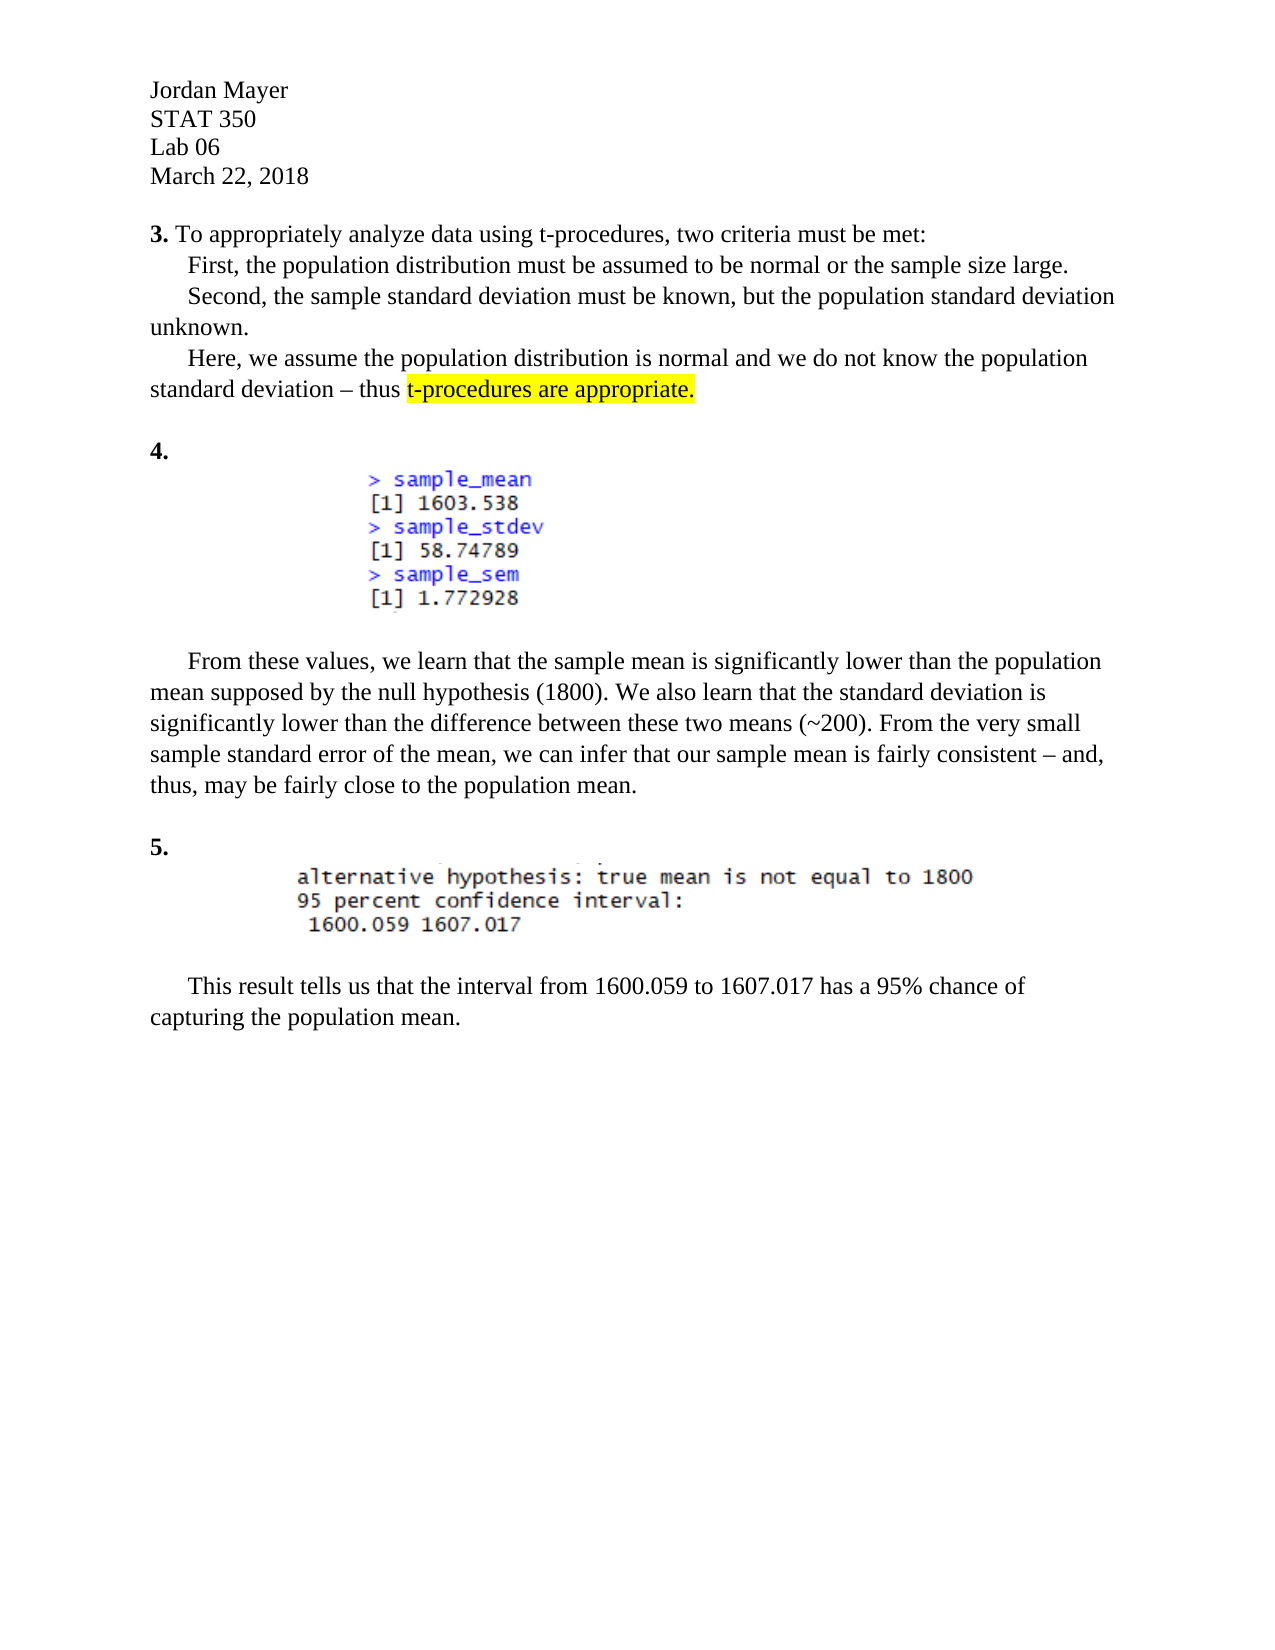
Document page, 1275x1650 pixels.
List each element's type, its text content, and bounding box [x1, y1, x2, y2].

text 5. [150, 832, 1125, 861]
text Second, the sample standard deviation must be known, but the population standard deviation unknown. [150, 281, 1125, 341]
text First, the population distribution must be assumed to be normal or the sample size large. [150, 250, 1125, 278]
picture [364, 467, 911, 613]
text Here, we assume the population distribution is normal and we do not know the population standard deviation – thus t-procedures are appropriate. [150, 343, 1125, 403]
text 3. To appropriately analyze data using t-procedures, two criteria must be met: [150, 219, 1125, 247]
text 4. [150, 436, 1125, 465]
text This result tells us that the interval from 1600.059 to 1607.017 has a 95% chance of capturing the population mean. [150, 971, 1125, 1031]
text From these values, we learn that the sample mean is significantly lower than the population mean supposed by the null hypothesis (1800). We also learn that the standard deviation is significantly lower than the difference between these two means (~200). From the very small sample standard error of the mean, we can infer that our sample mean is fairly consistent – and, thus, may be fairly close to the population mean. [150, 646, 1125, 799]
picture [289, 863, 986, 938]
